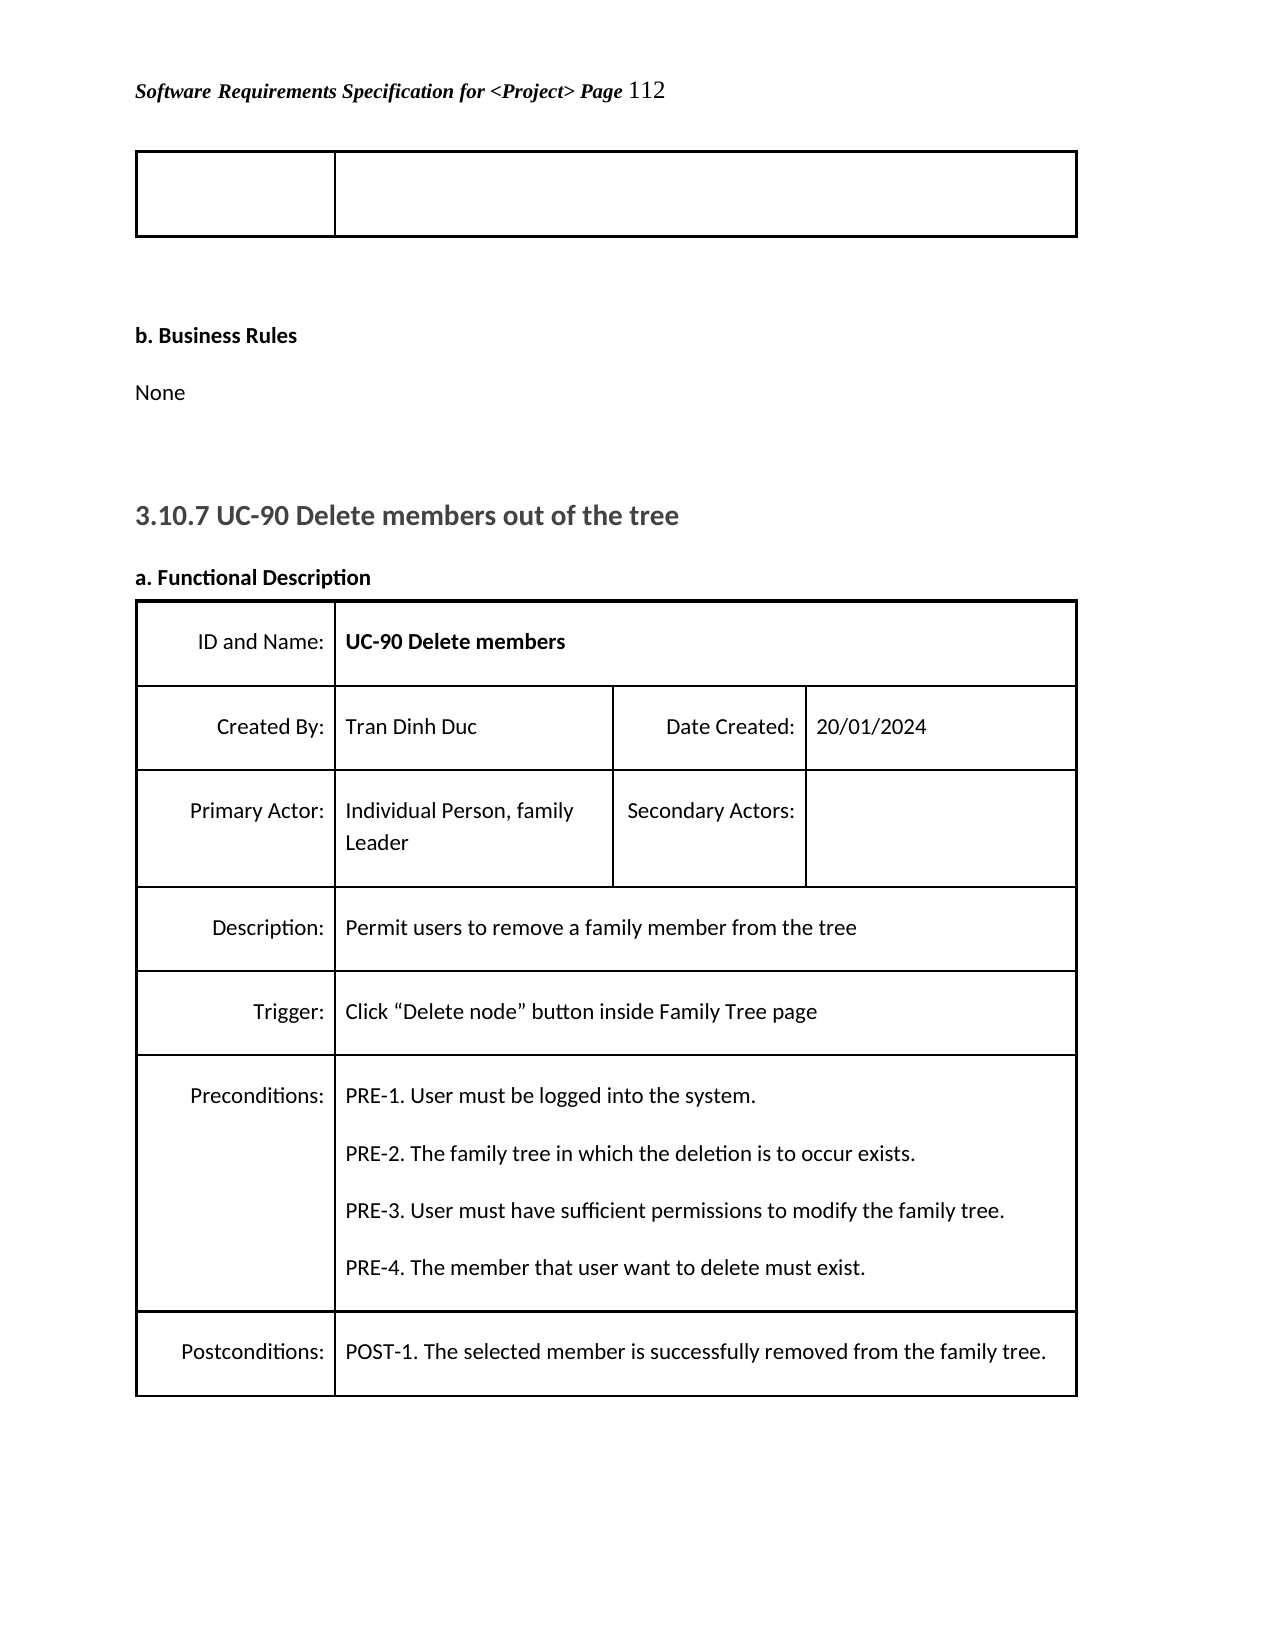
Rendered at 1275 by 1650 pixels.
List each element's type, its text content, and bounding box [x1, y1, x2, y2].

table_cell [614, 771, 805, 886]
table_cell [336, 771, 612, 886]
text None [135, 378, 1140, 406]
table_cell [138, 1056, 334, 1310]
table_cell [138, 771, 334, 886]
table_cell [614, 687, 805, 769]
subtitle a. Functional Description [135, 563, 1140, 591]
subtitle 3.10.7 UC-90 Delete members out of the tree [135, 497, 1140, 533]
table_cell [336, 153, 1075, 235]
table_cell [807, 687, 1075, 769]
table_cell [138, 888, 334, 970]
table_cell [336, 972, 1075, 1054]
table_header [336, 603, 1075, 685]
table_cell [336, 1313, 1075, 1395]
subtitle b. Business Rules [135, 321, 1140, 349]
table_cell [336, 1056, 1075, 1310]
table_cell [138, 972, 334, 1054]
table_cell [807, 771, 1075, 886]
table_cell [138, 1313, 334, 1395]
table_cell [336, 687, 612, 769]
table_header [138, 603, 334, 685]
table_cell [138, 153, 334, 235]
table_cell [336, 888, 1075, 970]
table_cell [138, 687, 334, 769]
